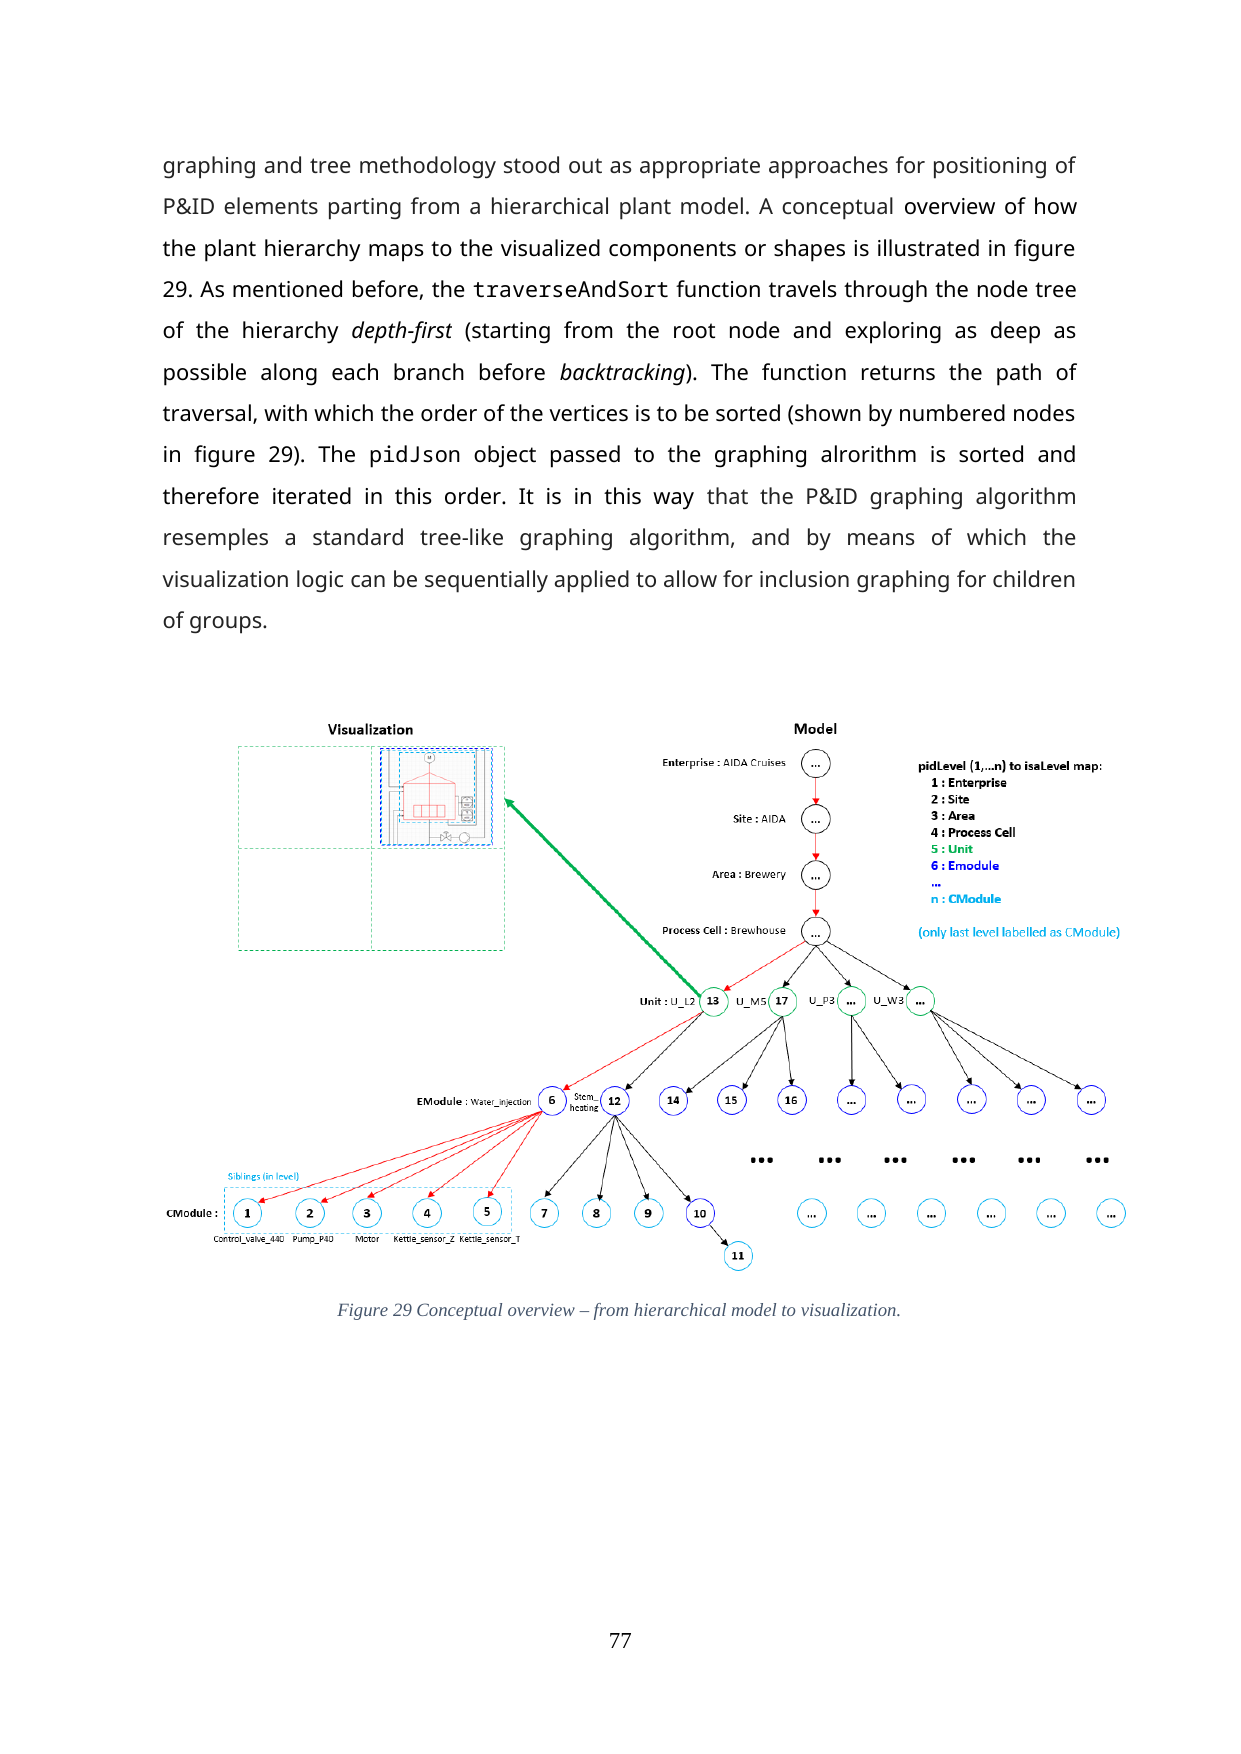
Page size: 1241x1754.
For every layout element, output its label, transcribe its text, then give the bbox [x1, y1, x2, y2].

picture [162, 712, 1134, 1275]
text Figure Conceptual overview – from hierarchical model to visualization. [150, 1299, 1090, 1320]
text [162, 150, 1077, 245]
